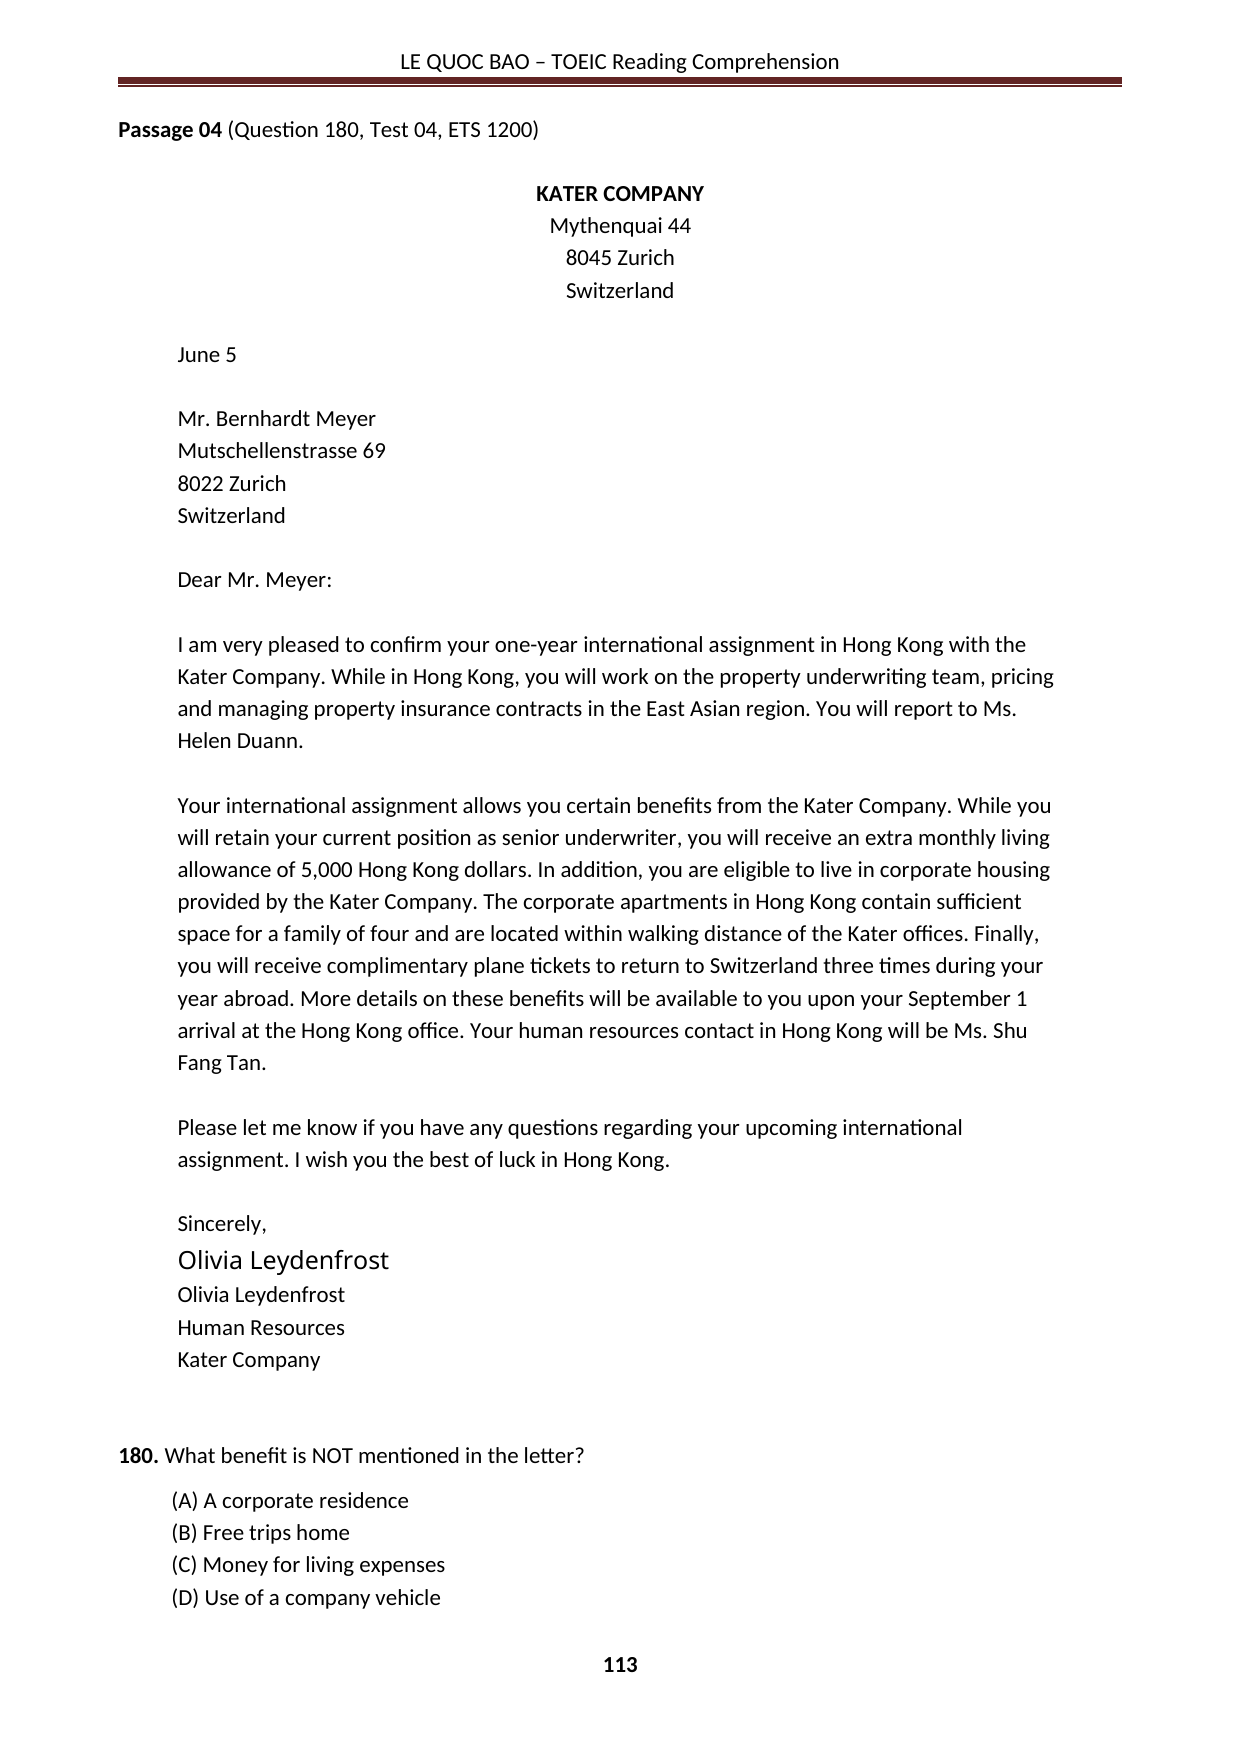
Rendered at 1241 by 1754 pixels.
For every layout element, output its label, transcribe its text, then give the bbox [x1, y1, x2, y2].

text Dear Mr. Meyer: [177, 533, 1063, 593]
text Mr. Bernhardt Meyer Mutschellenstrasse 69 8022 Zurich Switzerland [177, 372, 1063, 529]
text June 5 [177, 340, 1063, 368]
text Passage 04 (Question 180, Test 04, ETS 1200) [118, 115, 1122, 143]
text KATER COMPANY Mythenquai 44 8045 Zurich Switzerland [177, 179, 1063, 304]
text (A) A corporate residence (B) Free trips home (C) Money for living expenses (D) Use of a company vehicle [171, 1486, 1122, 1611]
text 180. What benefit is NOT mentioned in the letter? [118, 1441, 1122, 1469]
text Your international assignment allows you certain benefits from the Kater Company. While you will retain your current position as senior underwriter, you will receive an extra monthly living allowance of 5,000 Hong Kong dollars. In addition, you are eligible to live in corporate housing provided by the Kater Company. The corporate apartments in Hong Kong contain sufficient space for a family of four and are located within walking distance of the Kater offices. Finally, you will receive complimentary plane tickets to return to Switzerland three times during your year abroad. More details on these benefits will be available to you upon your September 1 arrival at the Hong Kong office. Your human resources contact in Hong Kong will be Ms. Shu Fang Tan. [177, 758, 1063, 1076]
text Please let me know if you have any questions regarding your upcoming international assignment. I wish you the best of luck in Hong Kong. [177, 1080, 1063, 1173]
text Sincerely, Olivia Leydenfrost Olivia Leydenfrost Human Resources Kater Company [177, 1177, 1063, 1373]
text I am very pleased to confirm your one-year international assignment in Hong Kong with the Kater Company. While in Hong Kong, you will work on the property underwriting team, pricing and managing property insurance contracts in the East Asian region. You will report to Ms. Helen Duann. [177, 630, 1063, 754]
